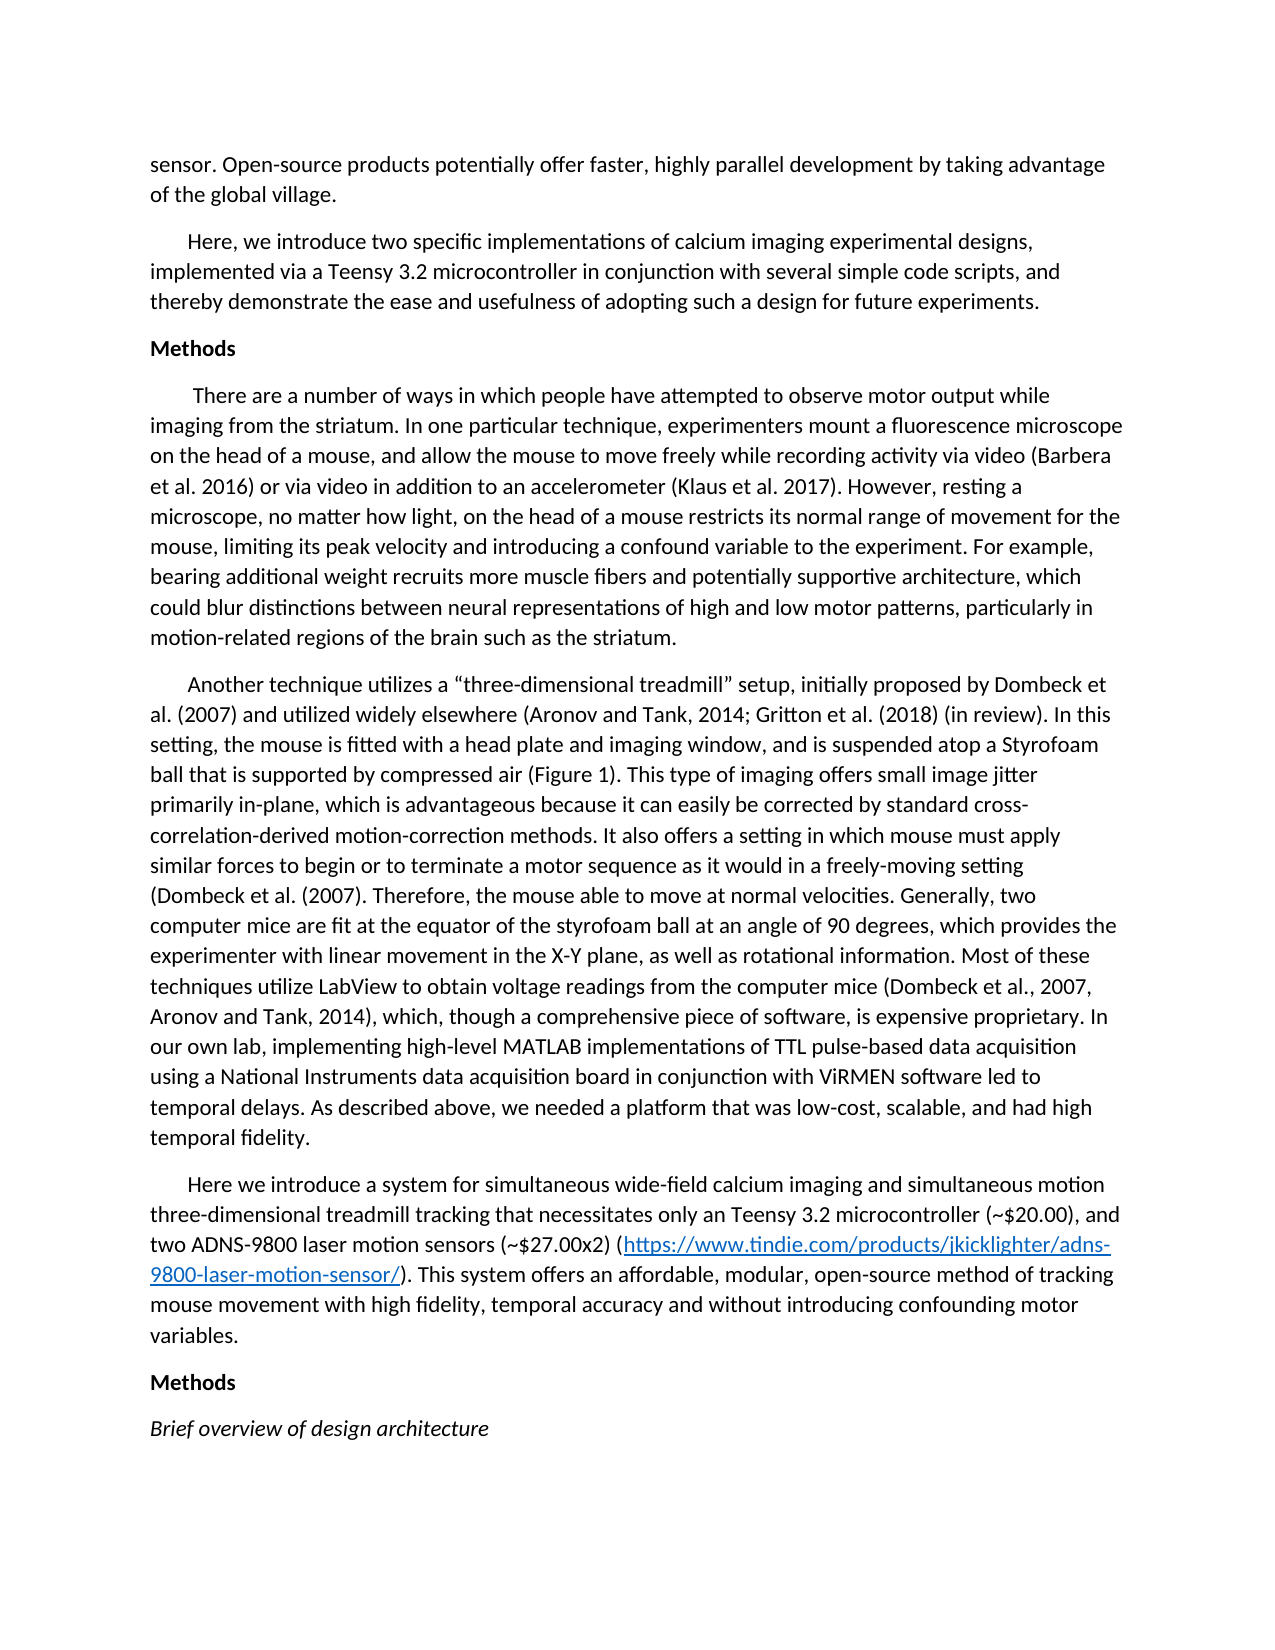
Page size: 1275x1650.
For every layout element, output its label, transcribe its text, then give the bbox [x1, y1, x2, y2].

text Brief overview of design architecture [150, 1414, 1125, 1443]
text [150, 150, 1125, 208]
text There are a number of ways in which people have attempted to observe motor output while imaging from the striatum. In one particular technique, experimenters mount a fluorescence microscope on the head of a mouse, and allow the mouse to move freely while recording activity via video (Barbera et al. 2016) or via video in addition to an accelerometer (Klaus et al. 2017). However, resting a microscope, no matter how light, on the head of a mouse restricts its normal range of movement for the mouse, limiting its peak velocity and introducing a confound variable to the experiment. For example, bearing additional weight recruits more muscle fibers and potentially supportive architecture, which could blur distinctions between neural representations of high and low motor patterns, particularly in motion-related regions of the brain such as the striatum. [150, 381, 1125, 651]
text Another technique utilizes a “three-dimensional treadmill” setup, initially proposed by Dombeck et al. (2007) and utilized widely elsewhere (Aronov and Tank, 2014; Gritton et al. (2018) (in review). In this setting, the mouse is fitted with a head plate and imaging window, and is suspended atop a Styrofoam ball that is supported by compressed air (Figure 1). This type of imaging offers small image jitter primarily in-plane, which is advantageous because it can easily be corrected by standard cross-correlation-derived motion-correction methods. It also offers a setting in which mouse must apply similar forces to begin or to terminate a motor sequence as it would in a freely-moving setting (Dombeck et al. (2007). Therefore, the mouse able to move at normal velocities. Generally, two computer mice are fit at the equator of the styrofoam ball at an angle of 90 degrees, which provides the experimenter with linear movement in the X-Y plane, as well as rotational information. Most of these techniques utilize LabView to obtain voltage readings from the computer mice (Dombeck et al., 2007, Aronov and Tank, 2014), which, though a comprehensive piece of software, is expensive proprietary. In our own lab, implementing high-level MATLAB implementations of TTL pulse-based data acquisition using a National Instruments data acquisition board in conjunction with ViRMEN software led to temporal delays. As described above, we needed a platform that was low-cost, scalable, and had high temporal fidelity. [150, 670, 1125, 1151]
text Here we introduce a system for simultaneous wide-field calcium imaging and simultaneous motion three-dimensional treadmill tracking that necessitates only an Teensy 3.2 microcontroller (~$20.00), and two ADNS-9800 laser motion sensors (~$27.00x2) (https://www.tindie.com/products/jkicklighter/adns-9800-laser-motion-sensor/). This system offers an affordable, modular, open-source method of tracking mouse movement with high fidelity, temporal accuracy and without introducing confounding motor variables. [150, 1170, 1125, 1349]
text Methods [150, 1368, 1125, 1396]
text Methods [150, 334, 1125, 362]
text Here, we introduce two specific implementations of calcium imaging experimental designs, implemented via a Teensy 3.2 microcontroller in conjunction with several simple code scripts, and thereby demonstrate the ease and usefulness of adopting such a design for future experiments. [150, 227, 1125, 316]
